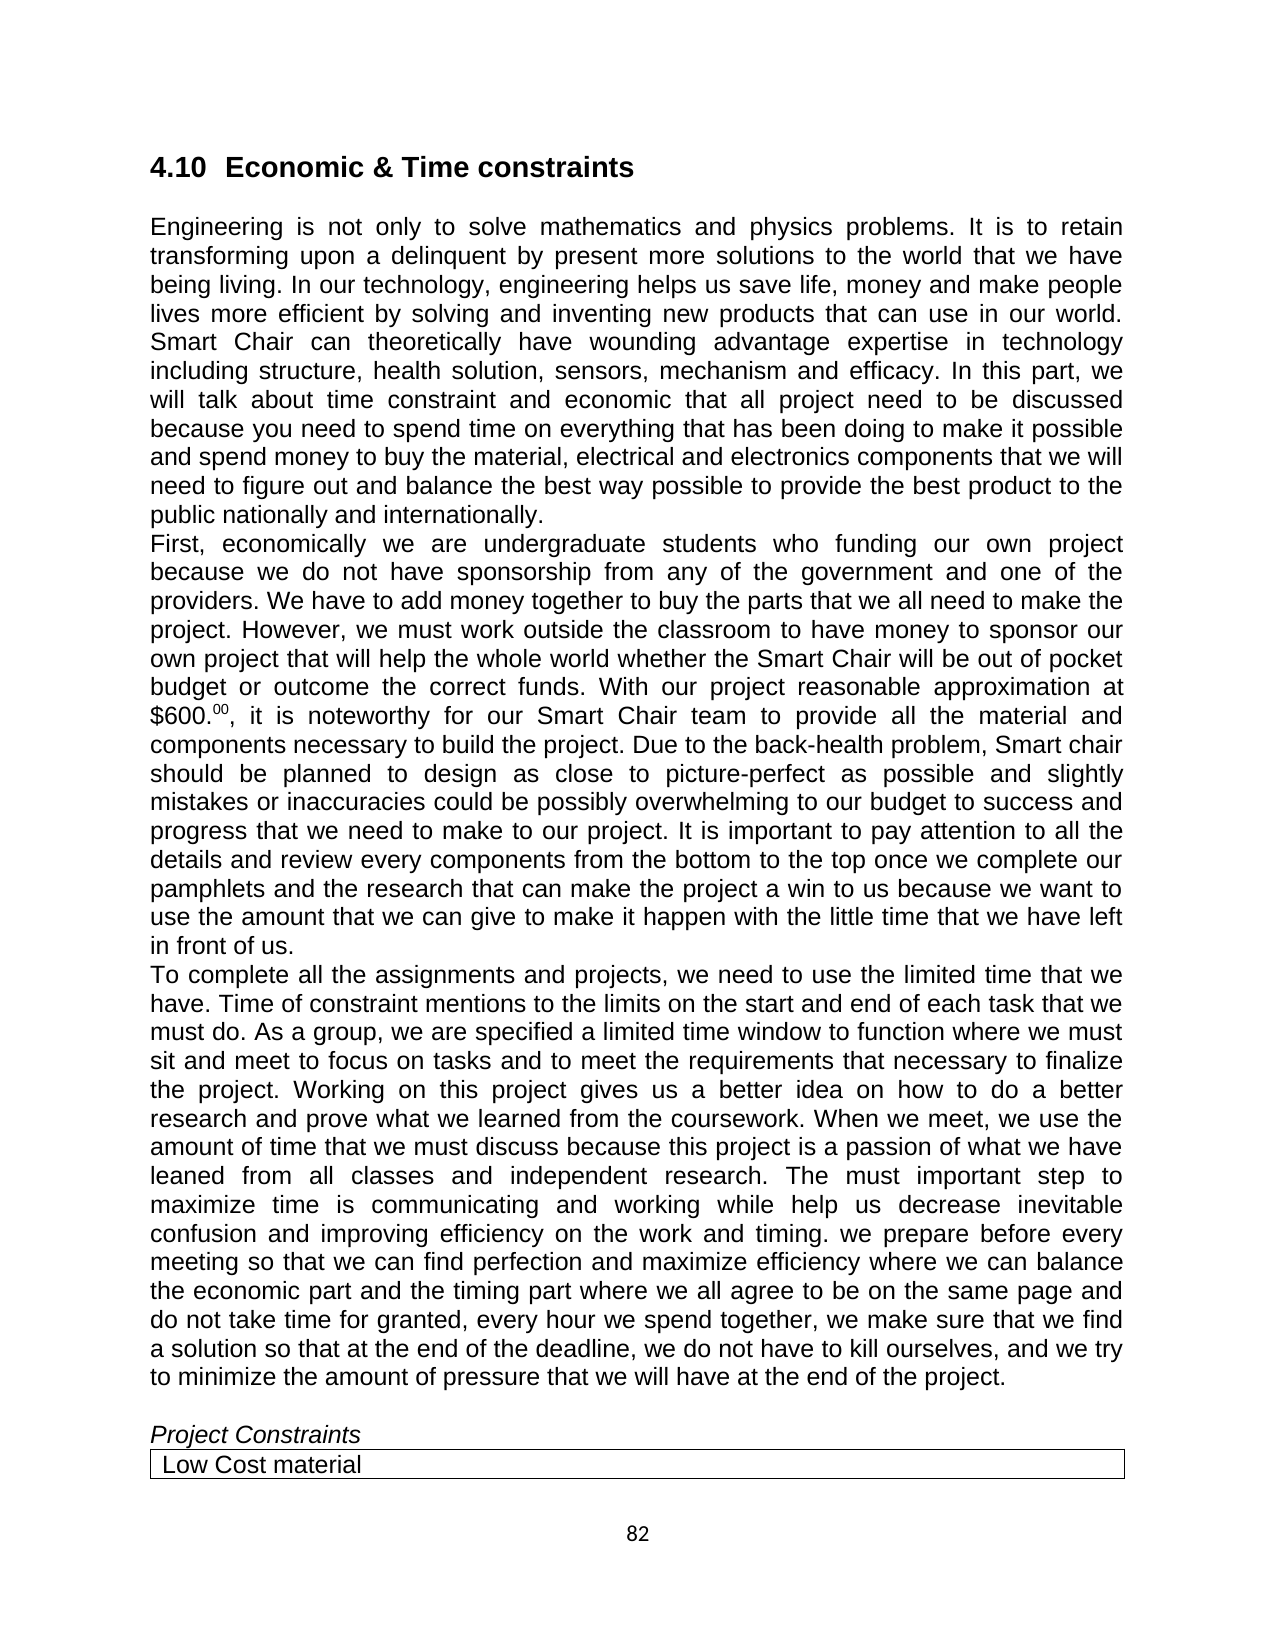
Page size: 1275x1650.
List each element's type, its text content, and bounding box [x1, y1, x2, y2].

table_header Low Cost material [151, 1450, 1124, 1478]
text Project Constraints [150, 1420, 1125, 1448]
text Engineering is not only to solve mathematics and physics problems. It is to retain transforming upon a delinquent by present more solutions to the world that we have being living. In our technology, engineering helps us save life, money and make people lives more efficient by solving and inventing new products that can use in our world. Smart Chair can theoretically have wounding advantage expertise in technology including structure, health solution, sensors, mechanism and efficacy. In this part, we will talk about time constraint and economic that all project need to be discussed because you need to spend time on everything that has been doing to make it possible and spend money to buy the material, electrical and electronics components that we will need to figure out and balance the best way possible to provide the best product to the public nationally and internationally. [150, 212, 1125, 528]
text To complete all the assignments and projects, we need to use the limited time that we have. Time of constraint mentions to the limits on the start and end of each task that we must do. As a group, we are specified a limited time window to function where we must sit and meet to focus on tasks and to meet the requirements that necessary to finalize the project. Working on this project gives us a better idea on how to do a better research and prove what we learned from the coursework. When we meet, we use the amount of time that we must discuss because this project is a passion of what we have leaned from all classes and independent research. The must important step to maximize time is communicating and working while help us decrease inevitable confusion and improving efficiency on the work and timing. we prepare before every meeting so that we can find perfection and maximize efficiency where we can balance the economic part and the timing part where we all agree to be on the same page and do not take time for granted, every hour we spend together, we make sure that we find a solution so that at the end of the deadline, we do not have to kill ourselves, and we try to minimize the amount of pressure that we will have at the end of the project. [150, 960, 1125, 1391]
subtitle Economic & Time constraints [150, 150, 1125, 183]
text First, economically we are undergraduate students who funding our own project because we do not have sponsorship from any of the government and one of the providers. We have to add money together to buy the parts that we all need to make the project. However, we must work outside the classroom to have money to sponsor our own project that will help the whole world whether the Smart Chair will be out of pocket budget or outcome the correct funds. With our project reasonable approximation at $600.00, it is noteworthy for our Smart Chair team to provide all the material and components necessary to build the project. Due to the back-health problem, Smart chair should be planned to design as close to picture-perfect as possible and slightly mistakes or inaccuracies could be possibly overwhelming to our budget to success and progress that we need to make to our project. It is important to pay attention to all the details and review every components from the bottom to the top once we complete our pamphlets and the research that can make the project a win to us because we want to use the amount that we can give to make it happen with the little time that we have left in front of us. [150, 528, 1125, 960]
